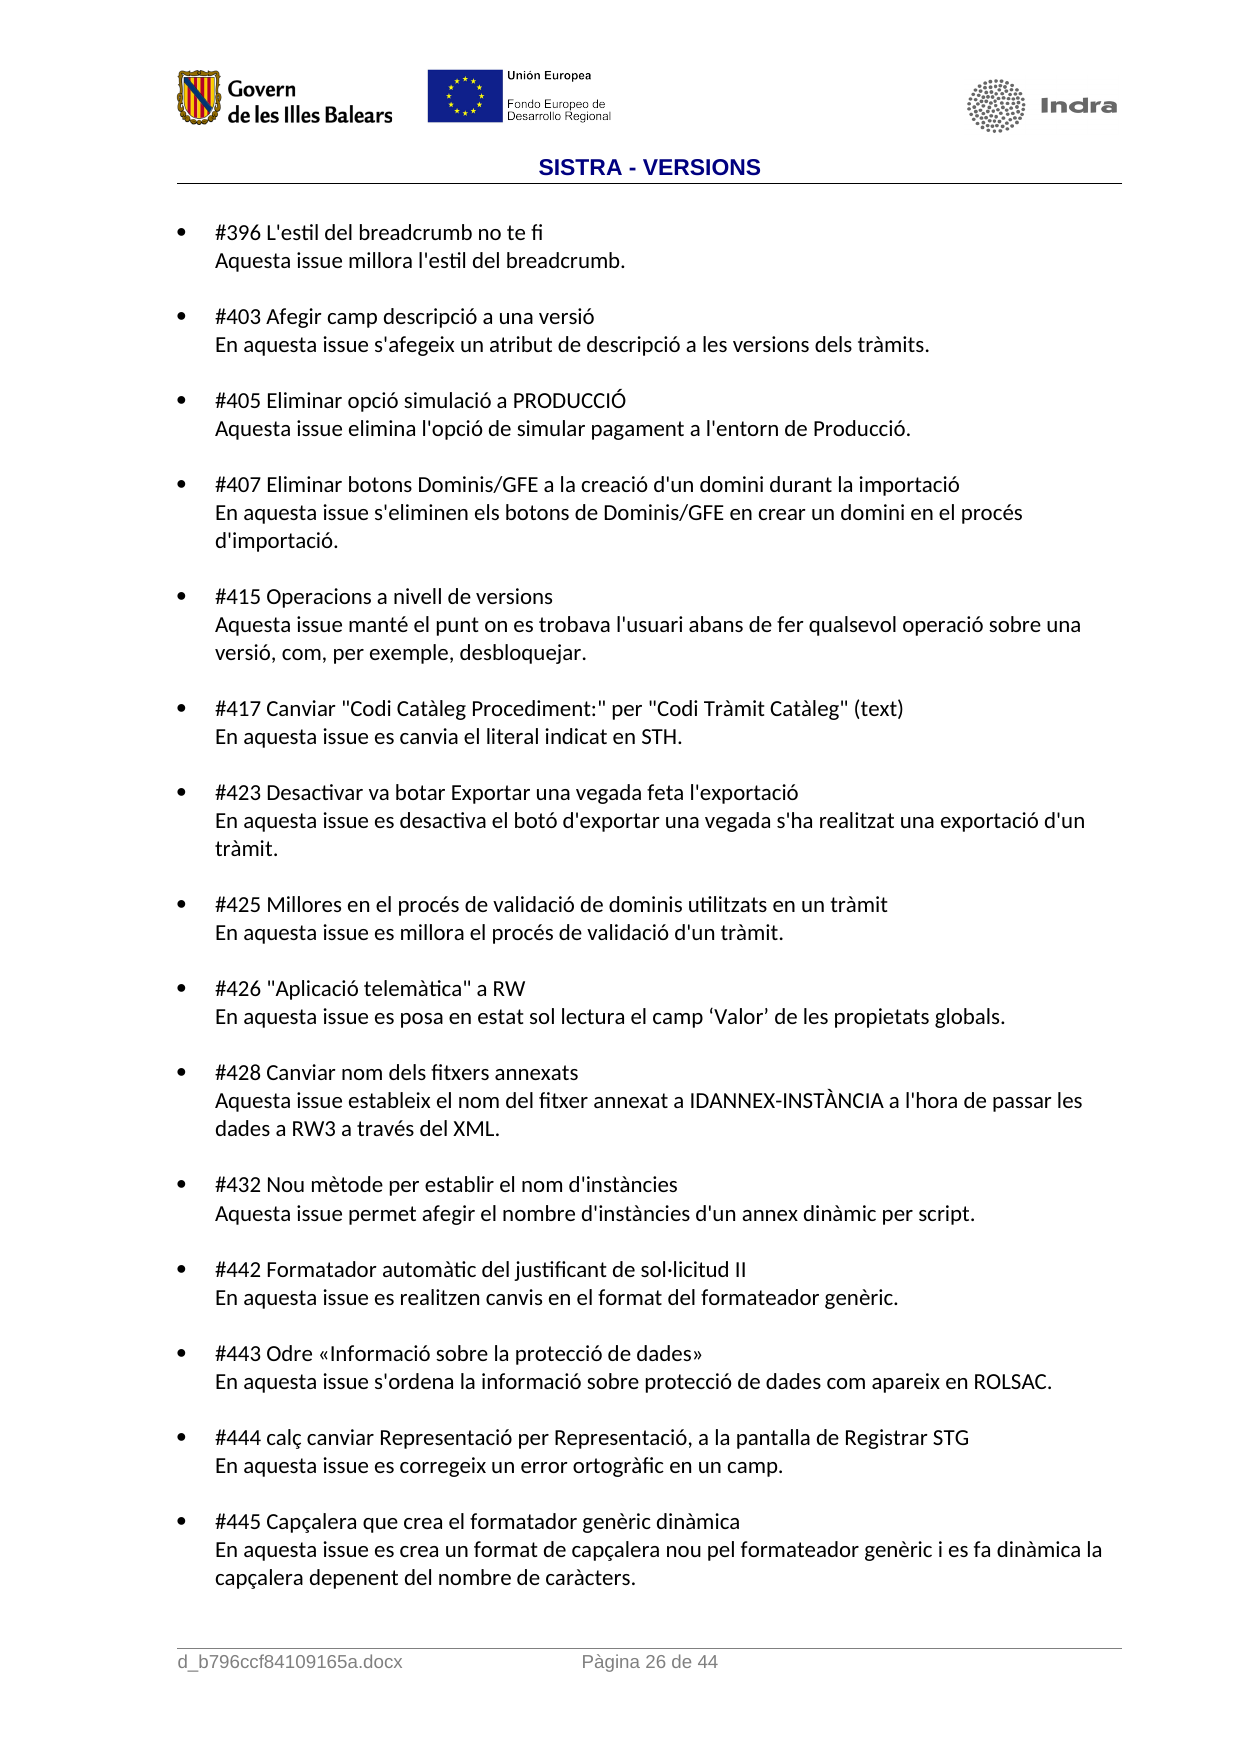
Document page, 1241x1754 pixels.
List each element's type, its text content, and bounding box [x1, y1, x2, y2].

list #403 Afegir camp descripció a una versió [177, 302, 1122, 330]
list #396 L'estil del breadcrumb no te fi [177, 218, 1122, 246]
list En aquesta issue es posa en estat sol lectura el camp ‘Valor’ de les propietats globals. [215, 1002, 1122, 1031]
list Aquesta issue manté el punt on es trobava l'usuari abans de fer qualsevol operació sobre una versió, com, per exemple, desbloquejar. [215, 610, 1122, 666]
list En aquesta issue es crea un format de capçalera nou pel formateador genèric i es fa dinàmica la capçalera depenent del nombre de caràcters. [215, 1535, 1122, 1591]
list #426 "Aplicació telemàtica" a RW [177, 974, 1122, 1002]
list #407 Eliminar botons Dominis/GFE a la creació d'un domini durant la importació [177, 470, 1122, 498]
list En aquesta issue es desactiva el botó d'exportar una vegada s'ha realitzat una exportació d'un tràmit. [215, 806, 1122, 862]
list #423 Desactivar va botar Exportar una vegada feta l'exportació [177, 778, 1122, 806]
list En aquesta issue es realitzen canvis en el format del formateador genèric. [215, 1283, 1122, 1311]
list #417 Canviar "Codi Catàleg Procediment:" per "Codi Tràmit Catàleg" (text) [177, 694, 1122, 722]
list En aquesta issue s'afegeix un atribut de descripció a les versions dels tràmits. [215, 330, 1122, 358]
list Aquesta issue estableix el nom del fitxer annexat a IDANNEX-INSTÀNCIA a l'hora de passar les dades a RW3 a través del XML. [215, 1087, 1122, 1143]
list #445 Capçalera que crea el formatador genèric dinàmica [177, 1507, 1122, 1535]
list En aquesta issue es canvia el literal indicat en STH. [215, 722, 1122, 750]
list #405 Eliminar opció simulació a PRODUCCIÓ [177, 386, 1122, 414]
list #442 Formatador automàtic del justificant de sol·licitud II [177, 1255, 1122, 1283]
list #443 Odre «Informació sobre la protecció de dades» [177, 1339, 1122, 1367]
list En aquesta issue es corregeix un error ortogràfic en un camp. [215, 1451, 1122, 1479]
picture [176, 70, 393, 125]
list Aquesta issue permet afegir el nombre d'instàncies d'un annex dinàmic per script. [215, 1199, 1122, 1227]
list En aquesta issue s'ordena la informació sobre protecció de dades com apareix en ROLSAC. [215, 1367, 1122, 1395]
list En aquesta issue s'eliminen els botons de Dominis/GFE en crear un domini en el procés d'importació. [215, 498, 1122, 554]
list #444 calç canviar Representació per Representació, a la pantalla de Registrar STG [177, 1423, 1122, 1451]
list #425 Millores en el procés de validació de dominis utilitzats en un tràmit [177, 890, 1122, 918]
list #428 Canviar nom dels fitxers annexats [177, 1058, 1122, 1087]
list Aquesta issue millora l'estil del breadcrumb. [215, 246, 1122, 274]
list En aquesta issue es millora el procés de validació d'un tràmit. [215, 918, 1122, 946]
list #432 Nou mètode per establir el nom d'instàncies [177, 1171, 1122, 1199]
picture [421, 67, 611, 125]
list #415 Operacions a nivell de versions [177, 582, 1122, 610]
list Aquesta issue elimina l'opció de simular pagament a l'entorn de Producció. [215, 414, 1122, 442]
